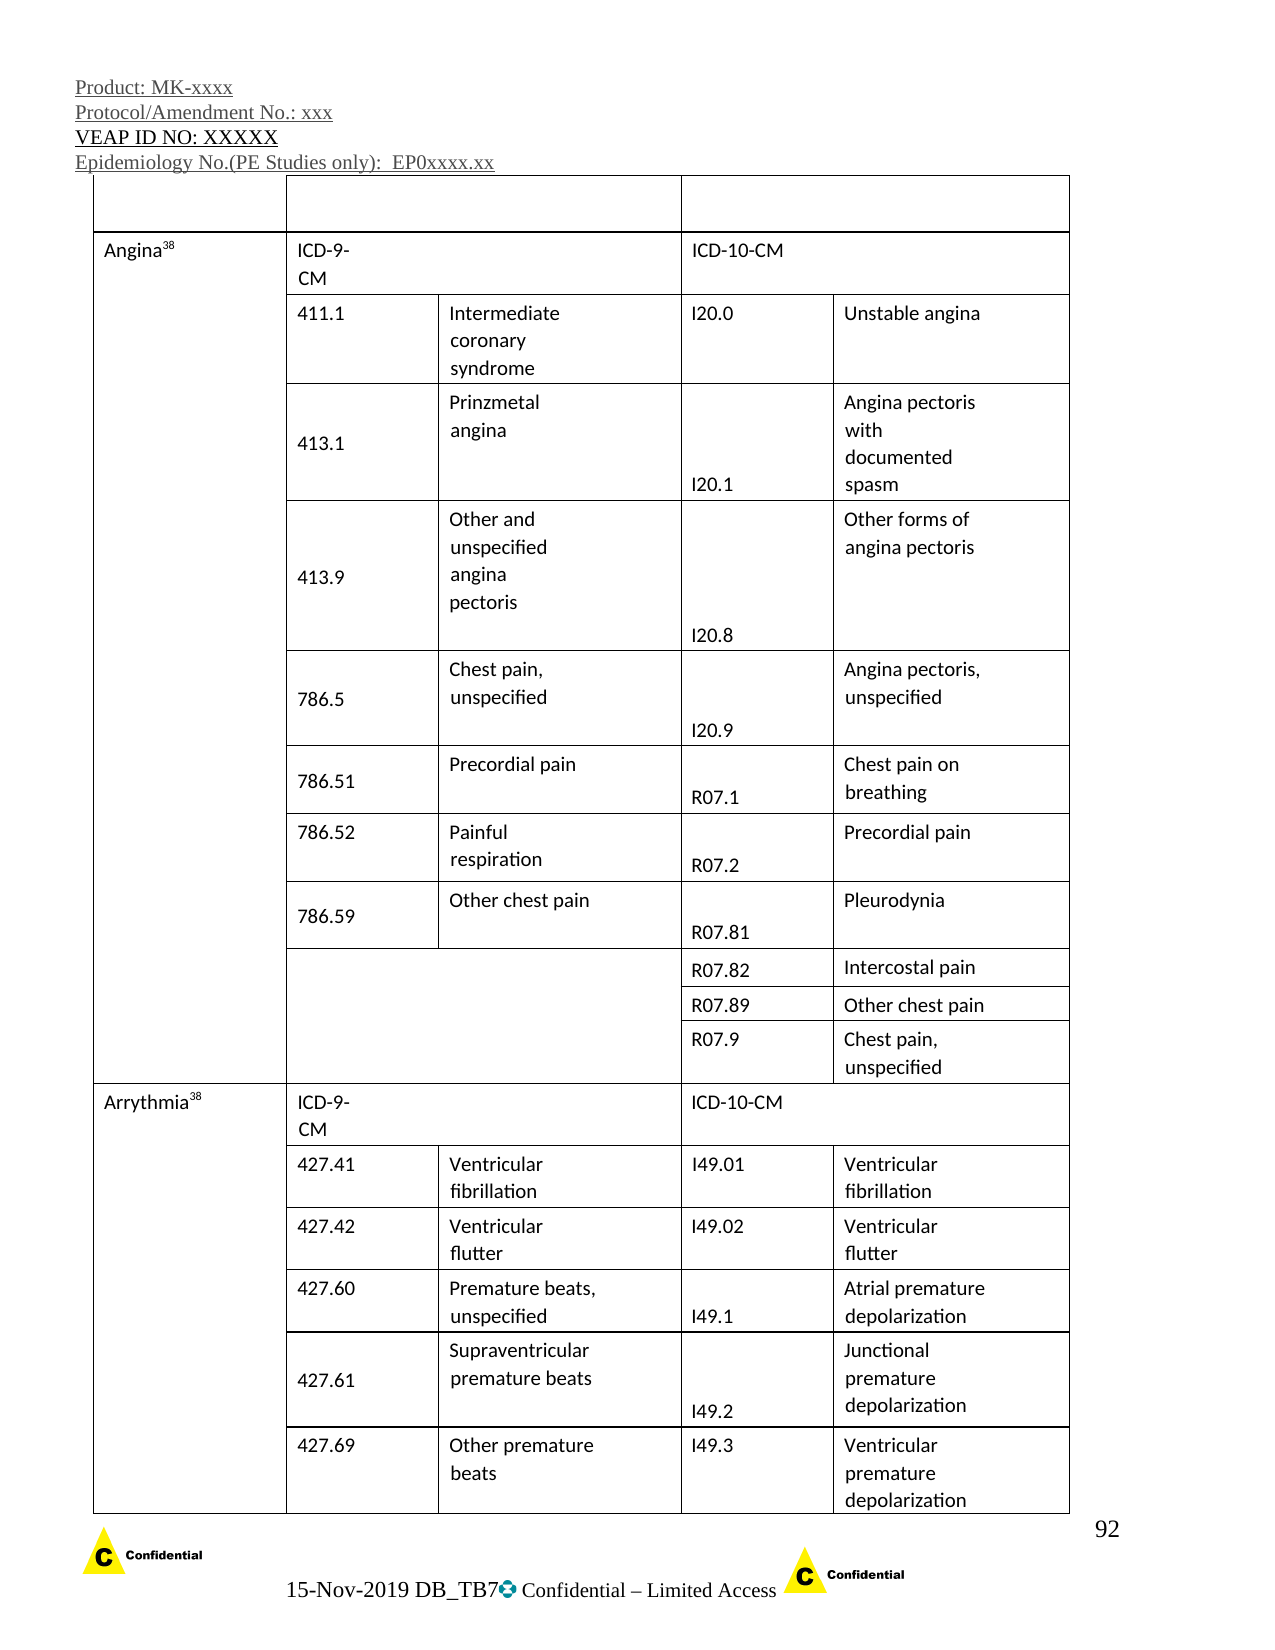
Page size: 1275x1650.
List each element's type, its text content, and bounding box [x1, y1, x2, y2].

table_cell Intercostal pain [834, 949, 1069, 986]
table_cell Other chest pain [834, 987, 1069, 1020]
table_cell I20.0 [682, 295, 833, 383]
table_cell 786.5 [287, 651, 438, 745]
table_cell Intermediate coronary syndrome [439, 295, 681, 383]
picture [498, 1580, 517, 1598]
table_cell Ventricular fibrillation [834, 1146, 1069, 1207]
table_cell 786.59 [287, 882, 438, 948]
table_cell R07.89 [682, 987, 833, 1020]
table_cell [287, 176, 439, 231]
table_cell I49.1 [682, 1270, 833, 1331]
table_cell I49.3 [682, 1428, 833, 1513]
table_cell Angina pectoris with documented spasm [834, 384, 1069, 500]
table_cell Chest pain on breathing [834, 746, 1069, 813]
table_cell ICD-9-CM [287, 1084, 439, 1145]
table_cell Angina38 [94, 233, 286, 1083]
table_cell Angina pectoris, unspecified [834, 651, 1069, 745]
table_cell I49.2 [682, 1333, 833, 1426]
table_cell I49.02 [682, 1208, 833, 1269]
table_cell Arrythmia38 [94, 1084, 286, 1513]
table_cell I20.9 [682, 651, 833, 745]
table_cell Junctional premature depolarization [834, 1333, 1069, 1426]
table_cell Chest pain, unspecified [834, 1021, 1069, 1083]
table_cell R07.2 [682, 814, 833, 881]
table_cell Ventricular flutter [834, 1208, 1069, 1269]
table_cell ICD-9-CM [287, 233, 439, 294]
table_cell Precordial pain [834, 814, 1069, 881]
table_cell [439, 176, 681, 231]
table_cell 411.1 [287, 295, 438, 383]
table_cell Supraventricular premature beats [439, 1333, 681, 1426]
table_cell Other forms of angina pectoris [834, 501, 1069, 650]
table_cell [682, 176, 1069, 231]
table_cell Precordial pain [439, 746, 681, 813]
table_cell R07.1 [682, 746, 833, 813]
table_cell Prinzmetal angina [439, 384, 681, 500]
table_cell 413.1 [287, 384, 438, 500]
table_cell [439, 1084, 681, 1145]
picture [776, 1544, 910, 1598]
table_cell [287, 949, 439, 1083]
table_cell R07.9 [682, 1021, 833, 1083]
table_cell Painful respiration [439, 814, 681, 881]
table_cell 427.60 [287, 1270, 438, 1331]
table_cell Ventricular fibrillation [439, 1146, 681, 1207]
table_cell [439, 1428, 681, 1513]
table_cell Ventricular flutter [439, 1208, 681, 1269]
table_cell 427.61 [287, 1333, 438, 1426]
table_cell Chest pain, unspecified [439, 651, 681, 745]
table_cell 427.41 [287, 1146, 438, 1207]
table_cell 427.42 [287, 1208, 438, 1269]
picture [75, 1525, 208, 1579]
table_cell Unstable angina [834, 295, 1069, 383]
table_cell ICD-10-CM [682, 1084, 1069, 1145]
table_cell Other and unspecified angina pectoris [439, 501, 681, 650]
table_cell Pleurodynia [834, 882, 1069, 948]
table_cell Premature beats, unspecified [439, 1270, 681, 1331]
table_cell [834, 1428, 1069, 1513]
table_cell Other chest pain [439, 882, 681, 948]
table_cell I20.1 [682, 384, 833, 500]
table_cell R07.81 [682, 882, 833, 948]
table_cell 786.52 [287, 814, 438, 881]
table_cell R07.82 [682, 949, 833, 986]
table_cell [439, 949, 681, 1083]
table_cell Atrial premature depolarization [834, 1270, 1069, 1331]
table_cell I20.8 [682, 501, 833, 650]
table_cell I49.01 [682, 1146, 833, 1207]
table_cell [439, 233, 681, 294]
table_cell ICD-10-CM [682, 233, 1069, 294]
table_cell 427.69 [287, 1428, 438, 1513]
table_cell 413.9 [287, 501, 438, 650]
table_cell 786.51 [287, 746, 438, 813]
